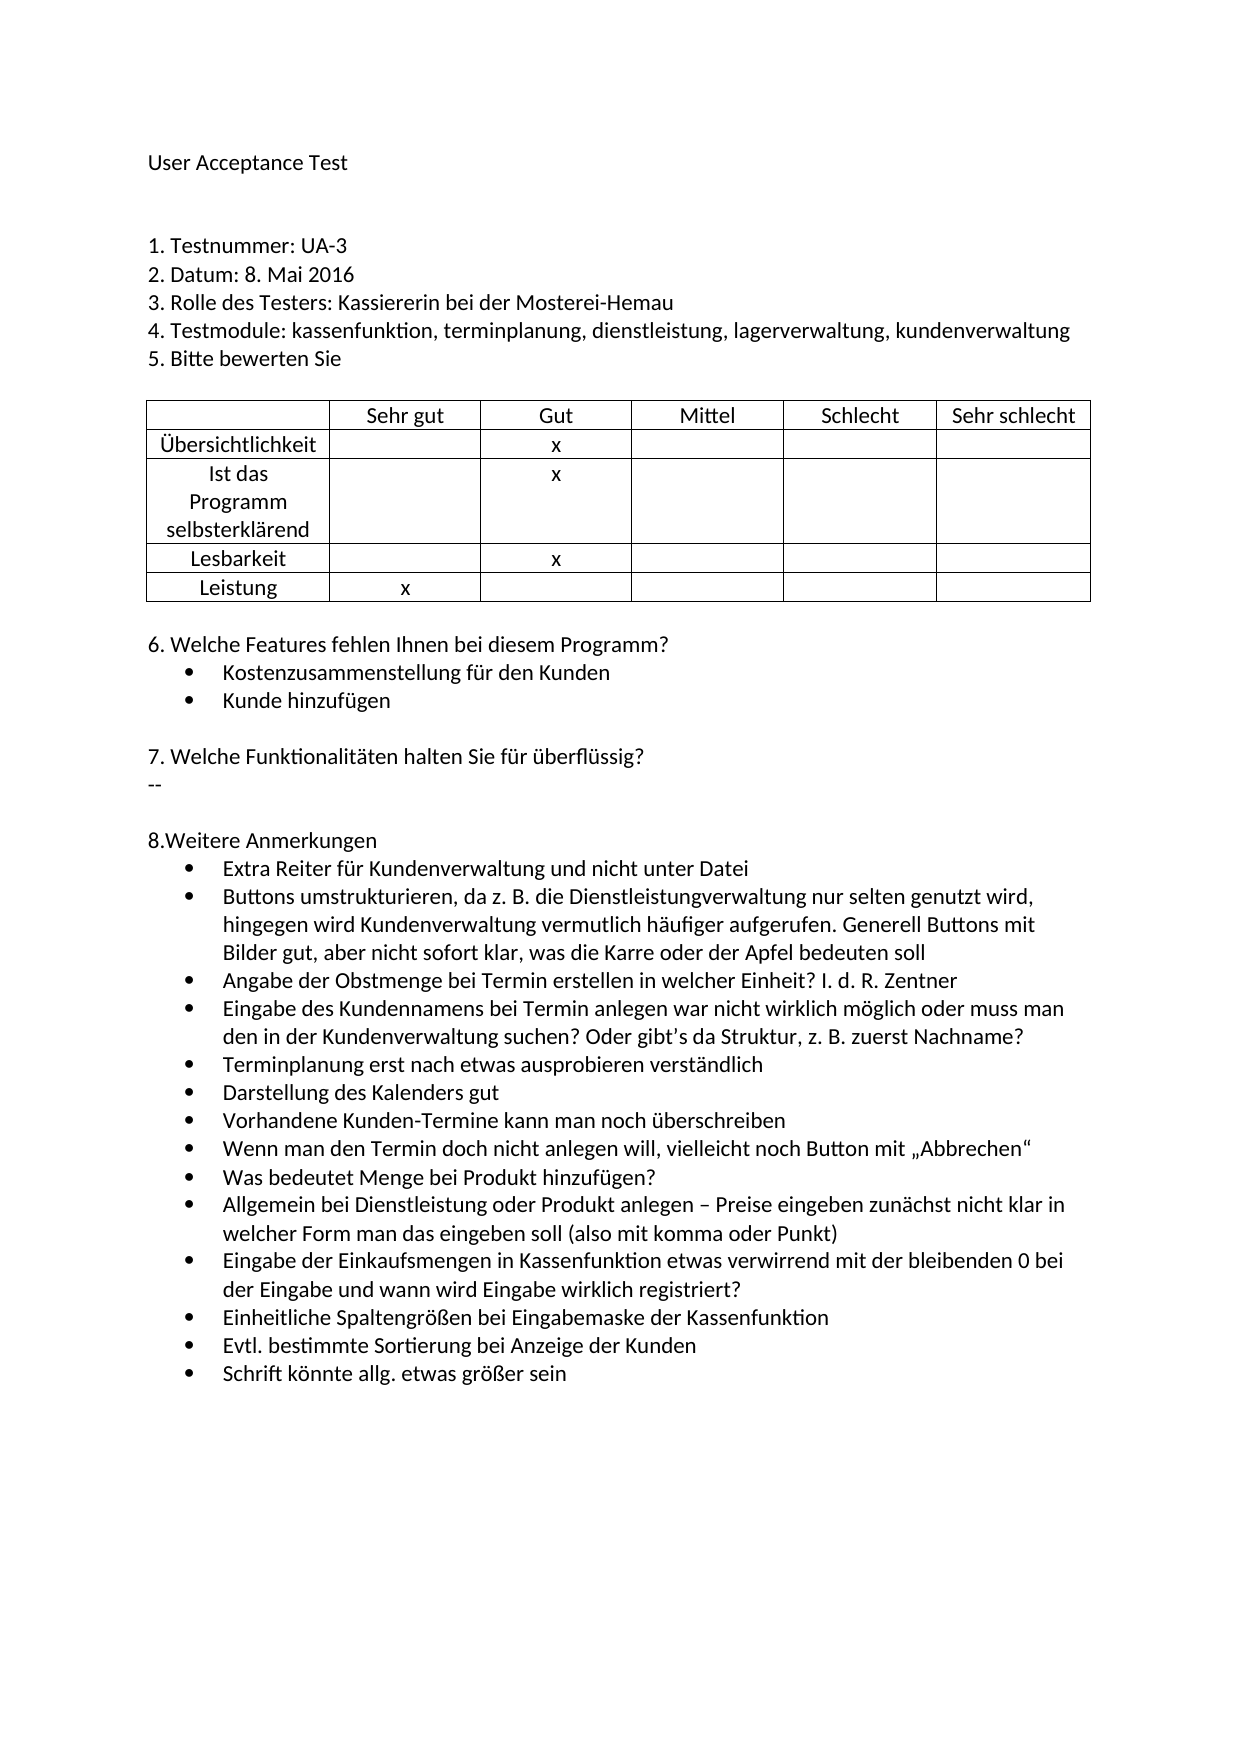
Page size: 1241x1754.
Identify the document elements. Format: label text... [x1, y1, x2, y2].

table_cell [784, 573, 936, 601]
list Darstellung des Kalenders gut [185, 1078, 1093, 1107]
table_header Schlecht [784, 401, 936, 429]
table_header Gut [481, 401, 631, 429]
table_cell Übersichtlichkeit [147, 430, 329, 458]
list Wenn man den Termin doch nicht anlegen will, vielleicht noch Button mit „Abbrechen“ [185, 1134, 1093, 1163]
text 1. Testnummer: UA-3 [148, 232, 1093, 260]
table_cell Lesbarkeit [147, 544, 329, 572]
table_cell [937, 544, 1090, 572]
text 5. Bitte bewerten Sie [148, 344, 1093, 372]
table_cell [784, 430, 936, 458]
list Evtl. bestimmte Sortierung bei Anzeige der Kunden [185, 1331, 1093, 1359]
list Vorhandene Kunden-Termine kann man noch überschreiben [185, 1107, 1093, 1134]
text 7. Welche Funktionalitäten halten Sie für überflüssig? [148, 742, 1093, 770]
table_header Mittel [632, 401, 783, 429]
table_cell [784, 459, 936, 543]
table_cell [632, 544, 783, 572]
list Einheitliche Spaltengrößen bei Eingabemaske der Kassenfunktion [185, 1303, 1093, 1331]
list Schrift könnte allg. etwas größer sein [185, 1359, 1093, 1387]
text 4. Testmodule: kassenfunktion, terminplanung, dienstleistung, lagerverwaltung, kundenverwaltung [148, 316, 1093, 344]
table_header Sehr gut [330, 401, 480, 429]
table_cell [937, 430, 1090, 458]
table_cell [481, 573, 631, 601]
table_cell x [481, 430, 631, 458]
table_cell [937, 573, 1090, 601]
list Buttons umstrukturieren, da z. B. die Dienstleistungverwaltung nur selten genutzt wird, hingegen wird Kundenverwaltung vermutlich häufiger aufgerufen. Generell Buttons mit Bilder gut, aber nicht sofort klar, was die Karre oder der Apfel bedeuten soll [185, 882, 1093, 966]
table_cell [632, 573, 783, 601]
table_cell [937, 459, 1090, 543]
table_cell x [330, 573, 480, 601]
table_header Sehr schlecht [937, 401, 1090, 429]
table_cell [784, 544, 936, 572]
list Kunde hinzufügen [185, 686, 1093, 714]
table_cell [330, 544, 480, 572]
table_cell [632, 459, 783, 543]
list Terminplanung erst nach etwas ausprobieren verständlich [185, 1051, 1093, 1078]
text 3. Rolle des Testers: Kassiererin bei der Mosterei-Hemau [148, 288, 1093, 316]
list Angabe der Obstmenge bei Termin erstellen in welcher Einheit? I. d. R. Zentner [185, 966, 1093, 994]
table_cell Leistung [147, 573, 329, 601]
text 6. Welche Features fehlen Ihnen bei diesem Programm? [148, 630, 1093, 658]
list Eingabe des Kundennamens bei Termin anlegen war nicht wirklich möglich oder muss man den in der Kundenverwaltung suchen? Oder gibt’s da Struktur, z. B. zuerst Nachname? [185, 994, 1093, 1051]
list Was bedeutet Menge bei Produkt hinzufügen? [185, 1163, 1093, 1191]
table_cell [632, 430, 783, 458]
list Extra Reiter für Kundenverwaltung und nicht unter Datei [185, 854, 1093, 882]
table_cell x [481, 459, 631, 543]
table_cell [330, 430, 480, 458]
text -- [148, 770, 1093, 798]
list Allgemein bei Dienstleistung oder Produkt anlegen – Preise eingeben zunächst nicht klar in welcher Form man das eingeben soll (also mit komma oder Punkt) [185, 1191, 1093, 1247]
table_cell x [481, 544, 631, 572]
list Eingabe der Einkaufsmengen in Kassenfunktion etwas verwirrend mit der bleibenden 0 bei der Eingabe und wann wird Eingabe wirklich registriert? [185, 1247, 1093, 1303]
table_cell [330, 459, 480, 543]
table_header [147, 401, 329, 429]
table_cell Ist das Programm selbsterklärend [147, 459, 329, 543]
list Kostenzusammenstellung für den Kunden [185, 658, 1093, 686]
text User Acceptance Test [148, 148, 1093, 176]
text 2. Datum: 8. Mai 2016 [148, 260, 1093, 288]
text 8.Weitere Anmerkungen [148, 826, 1093, 854]
